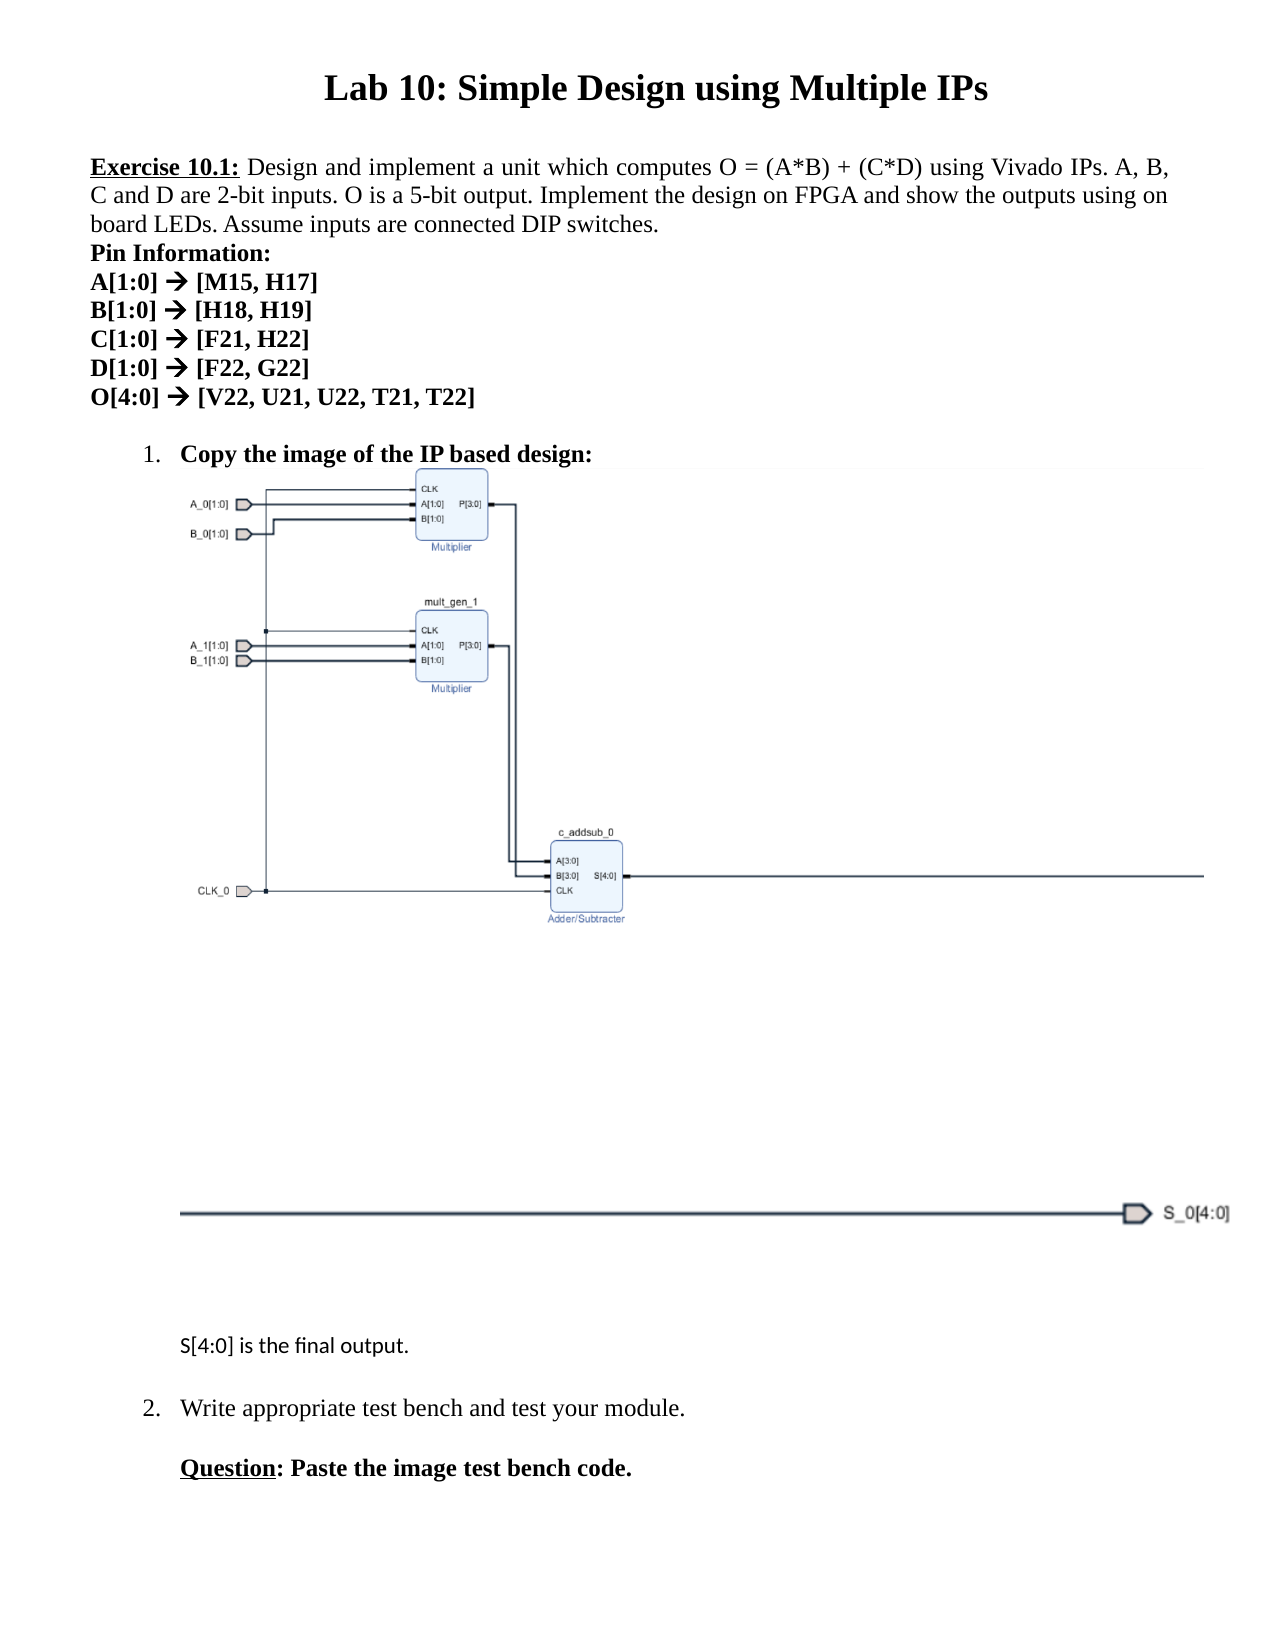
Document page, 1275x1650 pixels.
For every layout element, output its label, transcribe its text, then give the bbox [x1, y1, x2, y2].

text Lab 10: Simple Design using Multiple IPs [142, 66, 1170, 109]
text D[1:0] [F22, G22] [90, 353, 1170, 382]
list Question: Paste the image test bench code. [180, 1453, 1170, 1481]
picture [180, 468, 1204, 960]
text A[1:0] [M15, H17] [90, 267, 1170, 296]
text Pin Information: [90, 238, 1170, 267]
text B[1:0] [H18, H19] [90, 296, 1170, 324]
list Copy the image of the IP based design: [142, 439, 1170, 468]
text O[4:0] [V22, U21, U22, T21, T22] [90, 382, 1170, 411]
text Exercise 10.1: Design and implement a unit which computes O = (A*B) + (C*D) using Vivado IPs. A, B, C and D are 2-bit inputs. O is a 5-bit output. Implement the design on FPGA and show the outputs using on board LEDs. Assume inputs are connected DIP switches. [90, 152, 1170, 238]
list Write appropriate test bench and test your module. [142, 1393, 1170, 1422]
picture [180, 967, 1245, 1330]
text C[1:0] [F21, H22] [90, 324, 1170, 353]
